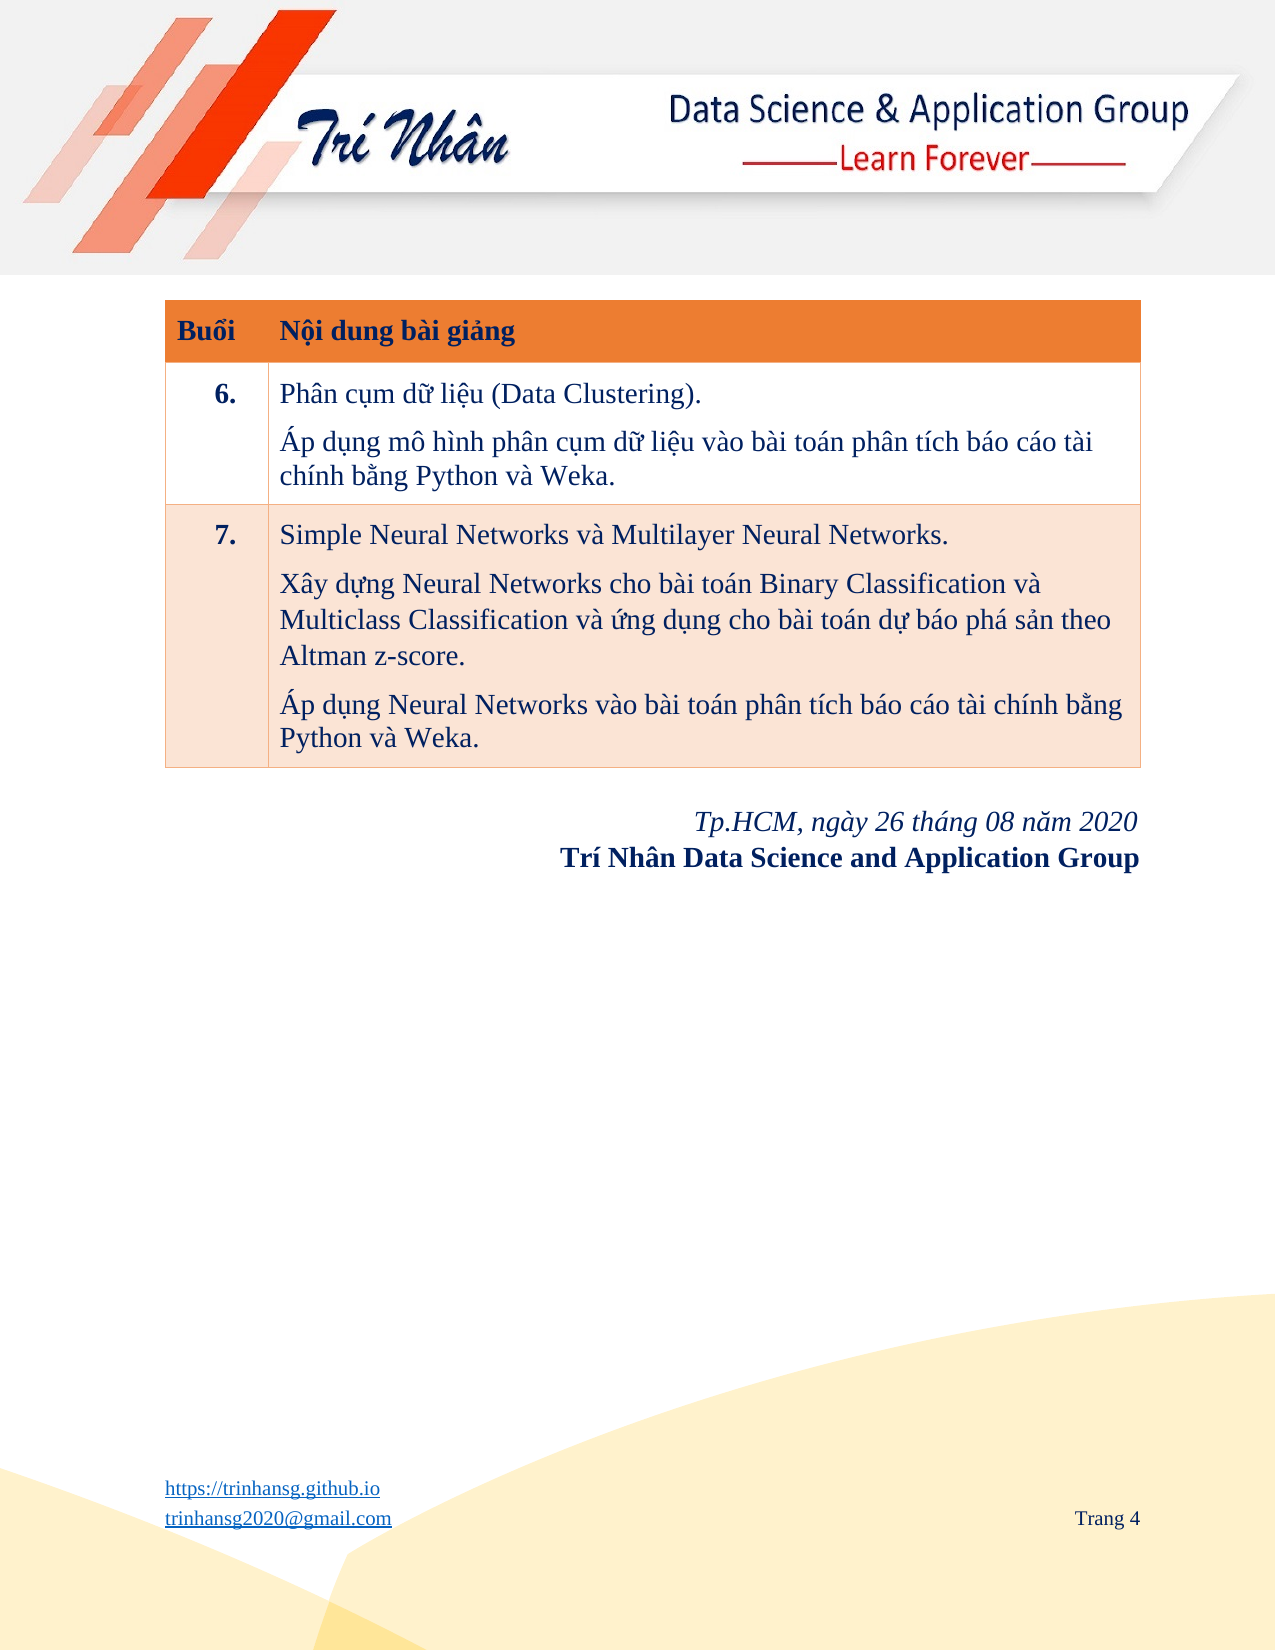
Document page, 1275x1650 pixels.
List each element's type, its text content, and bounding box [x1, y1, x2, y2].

table_header Nội dung bài giảng [269, 301, 1140, 362]
text Trí Nhân Data Science and Application Group [165, 840, 1140, 873]
text Tp.HCM, ngày 26 tháng 08 năm 2020 [165, 804, 1140, 837]
table_cell [166, 505, 268, 767]
table_cell Simple Neural Networks và Multilayer Neural Networks. Xây dựng Neural Networks cho bài toán Binary Classification và Multiclass Classification và ứng dụng cho bài toán dự báo phá sản theo Altman z-score. Áp dụng Neural Networks vào bài toán phân tích báo cáo tài chính bằng Python và Weka. [269, 505, 1140, 767]
table_cell Phân cụm dữ liệu (Data Clustering). Áp dụng mô hình phân cụm dữ liệu vào bài toán phân tích báo cáo tài chính bằng Python và Weka. [269, 363, 1140, 504]
table_header Buổi [166, 301, 268, 362]
picture [0, 0, 1275, 276]
table_cell [166, 363, 268, 504]
